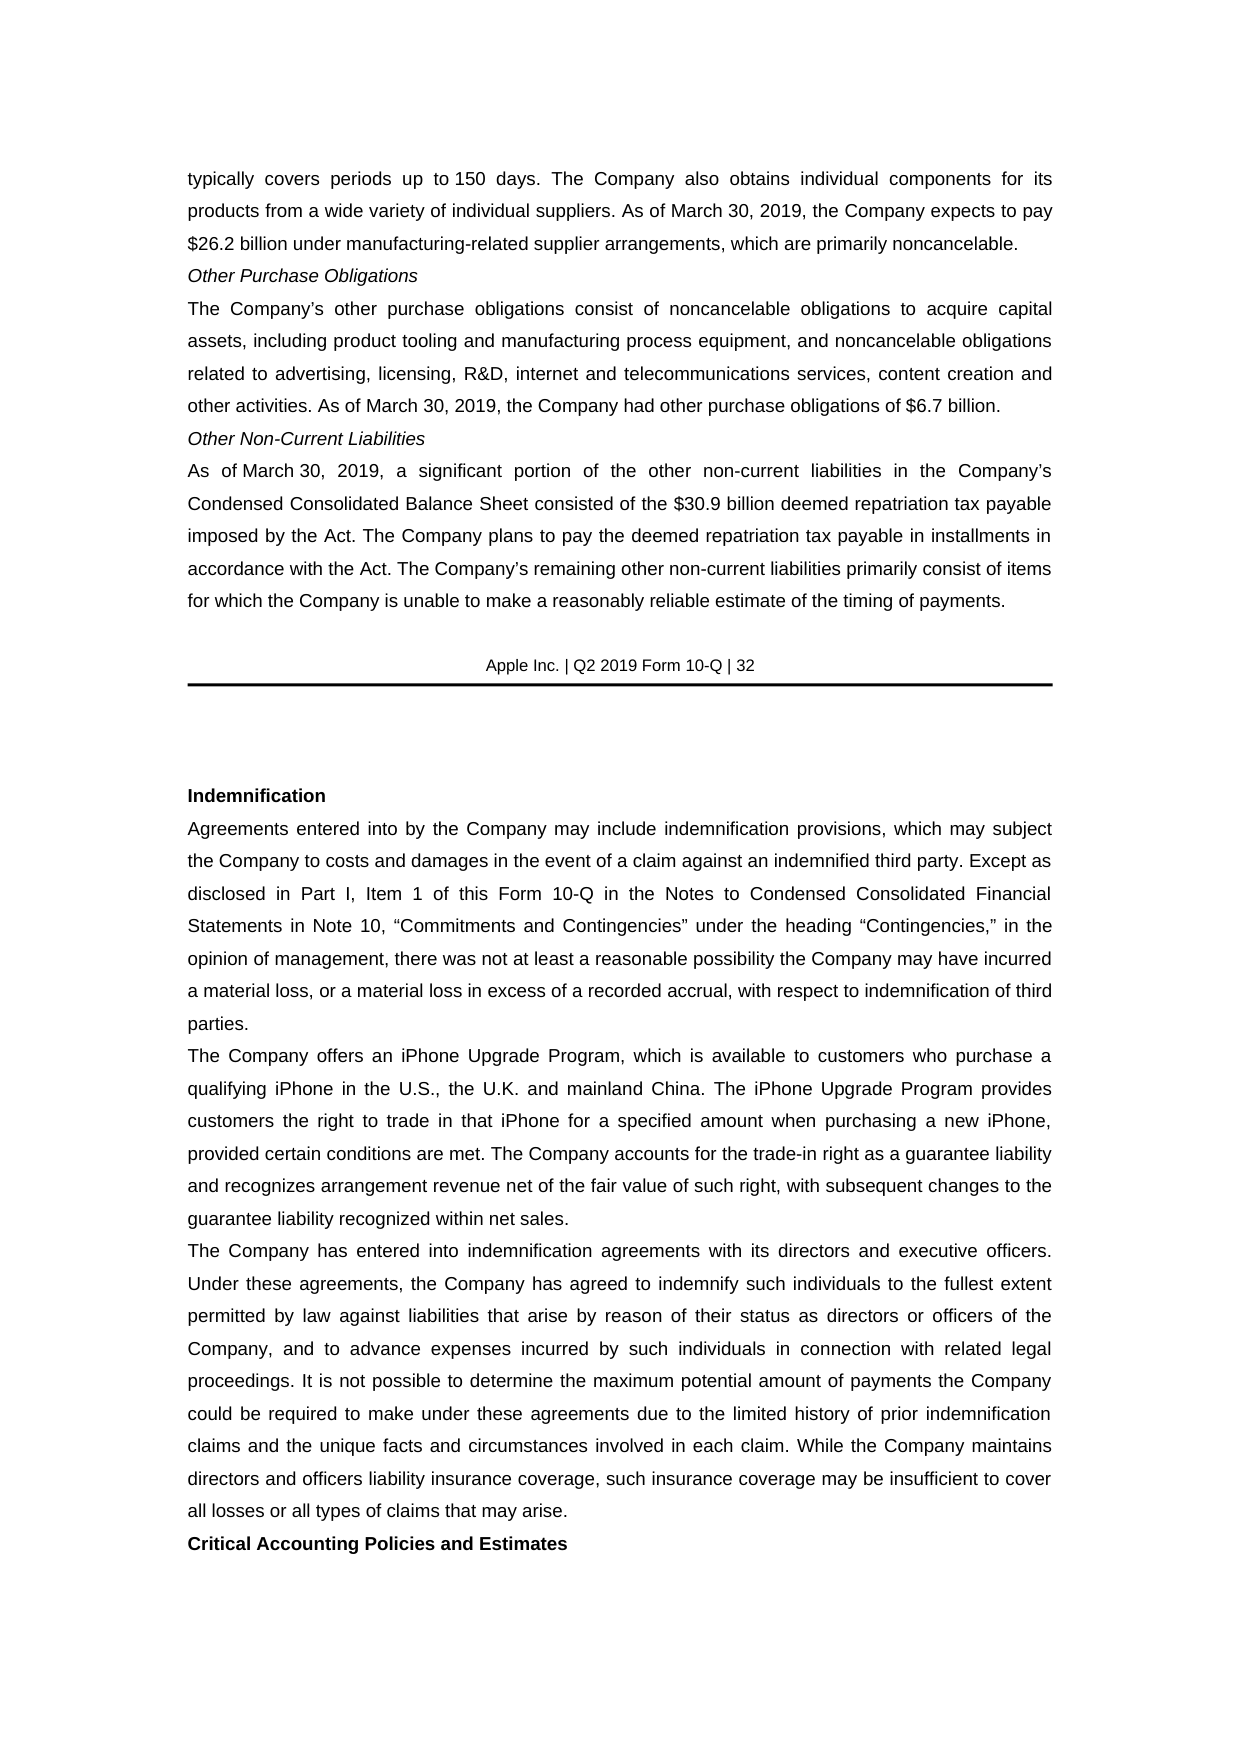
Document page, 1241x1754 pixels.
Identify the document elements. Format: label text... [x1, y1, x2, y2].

text The Company offers an iPhone Upgrade Program, which is available to customers who purchase a qualifying iPhone in the U.S., the U.K. and mainland China. The iPhone Upgrade Program provides customers the right to trade in that iPhone for a specified amount when purchasing a new iPhone, provided certain conditions are met. The Company accounts for the trade-in right as a guarantee liability and recognizes arrangement revenue net of the fair value of such right, with subsequent changes to the guarantee liability recognized within net sales. [187, 1039, 1053, 1234]
text Agreements entered into by the Company may include indemnification provisions, which may subject the Company to costs and damages in the event of a claim against an indemnified third party. Except as disclosed in Part I, Item 1 of this Form 10-Q in the Notes to Condensed Consolidated Financial Statements in Note 10, “Commitments and Contingencies” under the heading “Contingencies,” in the opinion of management, there was not at least a reasonable possibility the Company may have incurred a material loss, or a material loss in excess of a recorded accrual, with respect to indemnification of third parties. [187, 812, 1053, 1039]
text Other Non-Current Liabilities [187, 422, 1053, 454]
text Critical Accounting Policies and Estimates [187, 1527, 1053, 1559]
text As of March 30, 2019, a significant portion of the other non-current liabilities in the Company’s Condensed Consolidated Balance Sheet consisted of the $30.9 billion deemed repatriation tax payable imposed by the Act. The Company plans to pay the deemed repatriation tax payable in installments in accordance with the Act. The Company’s remaining other non-current liabilities primarily consist of items for which the Company is unable to make a reasonably reliable estimate of the timing of payments. [187, 454, 1053, 617]
text Other Purchase Obligations [187, 259, 1053, 292]
text Apple Inc. | Q2 2019 Form 10-Q | 32 [187, 649, 1053, 682]
text The Company has entered into indemnification agreements with its directors and executive officers. Under these agreements, the Company has agreed to indemnify such individuals to the fullest extent permitted by law against liabilities that arise by reason of their status as directors or officers of the Company, and to advance expenses incurred by such individuals in connection with related legal proceedings. It is not possible to determine the maximum potential amount of payments the Company could be required to make under these agreements due to the limited history of prior indemnification claims and the unique facts and circumstances involved in each claim. While the Company maintains directors and officers liability insurance coverage, such insurance coverage may be insufficient to cover all losses or all types of claims that may arise. [187, 1234, 1053, 1527]
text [187, 162, 1053, 259]
text The Company’s other purchase obligations consist of noncancelable obligations to acquire capital assets, including product tooling and manufacturing process equipment, and noncancelable obligations related to advertising, licensing, R&D, internet and telecommunications services, content creation and other activities. As of March 30, 2019, the Company had other purchase obligations of $6.7 billion. [187, 292, 1053, 422]
text Indemnification [187, 779, 1053, 812]
